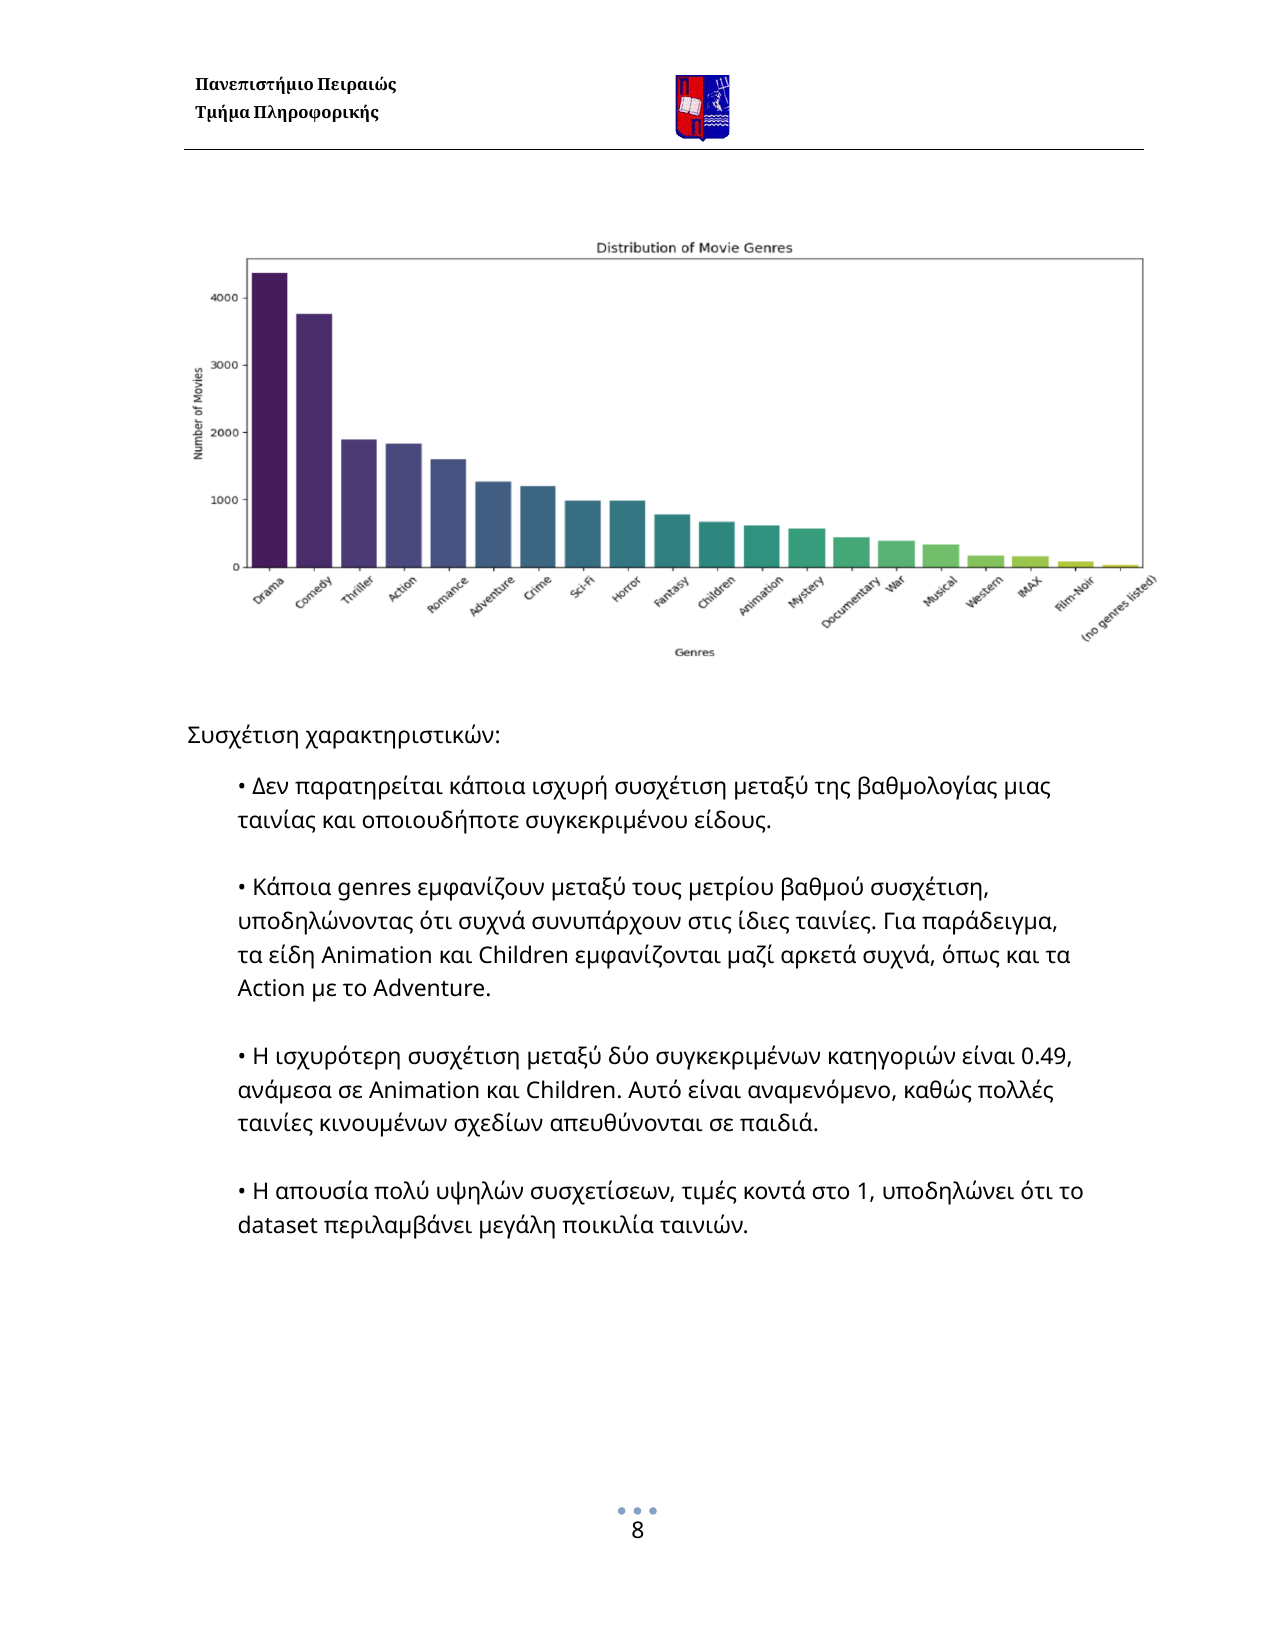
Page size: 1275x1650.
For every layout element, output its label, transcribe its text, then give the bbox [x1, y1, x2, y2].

list • Κάποια genres εμφανίζουν μεταξύ τους μετρίου βαθμού συσχέτιση, υποδηλώνοντας ότι συχνά συνυπάρχουν στις ίδιες ταινίες. Για παράδειγμα, τα είδη Animation και Children εμφανίζονται μαζί αρκετά συχνά, όπως και τα Action με το Adventure. [237, 886, 1087, 1018]
list • Η ισχυρότερη συσχέτιση μεταξύ δύο συγκεκριμένων κατηγοριών είναι 0.49, ανάμεσα σε Animation και Children. Αυτό είναι αναμενόμενο, καθώς πολλές ταινίες κινουμένων σχεδίων απευθύνονται σε παιδιά. [237, 1055, 1087, 1153]
text Συσχέτιση χαρακτηριστικών: [187, 734, 1087, 766]
picture [675, 75, 730, 142]
list • Δεν παρατηρείται κάποια ισχυρή συσχέτιση μεταξύ της βαθμολογίας μιας ταινίας και οποιουδήποτε συγκεκριμένου είδους. [237, 785, 1087, 850]
picture [187, 237, 1159, 659]
list • Η απουσία πολύ υψηλών συσχετίσεων, τιμές κοντά στο 1, υποδηλώνει ότι το dataset περιλαμβάνει μεγάλη ποικιλία ταινιών. [237, 1190, 1087, 1255]
